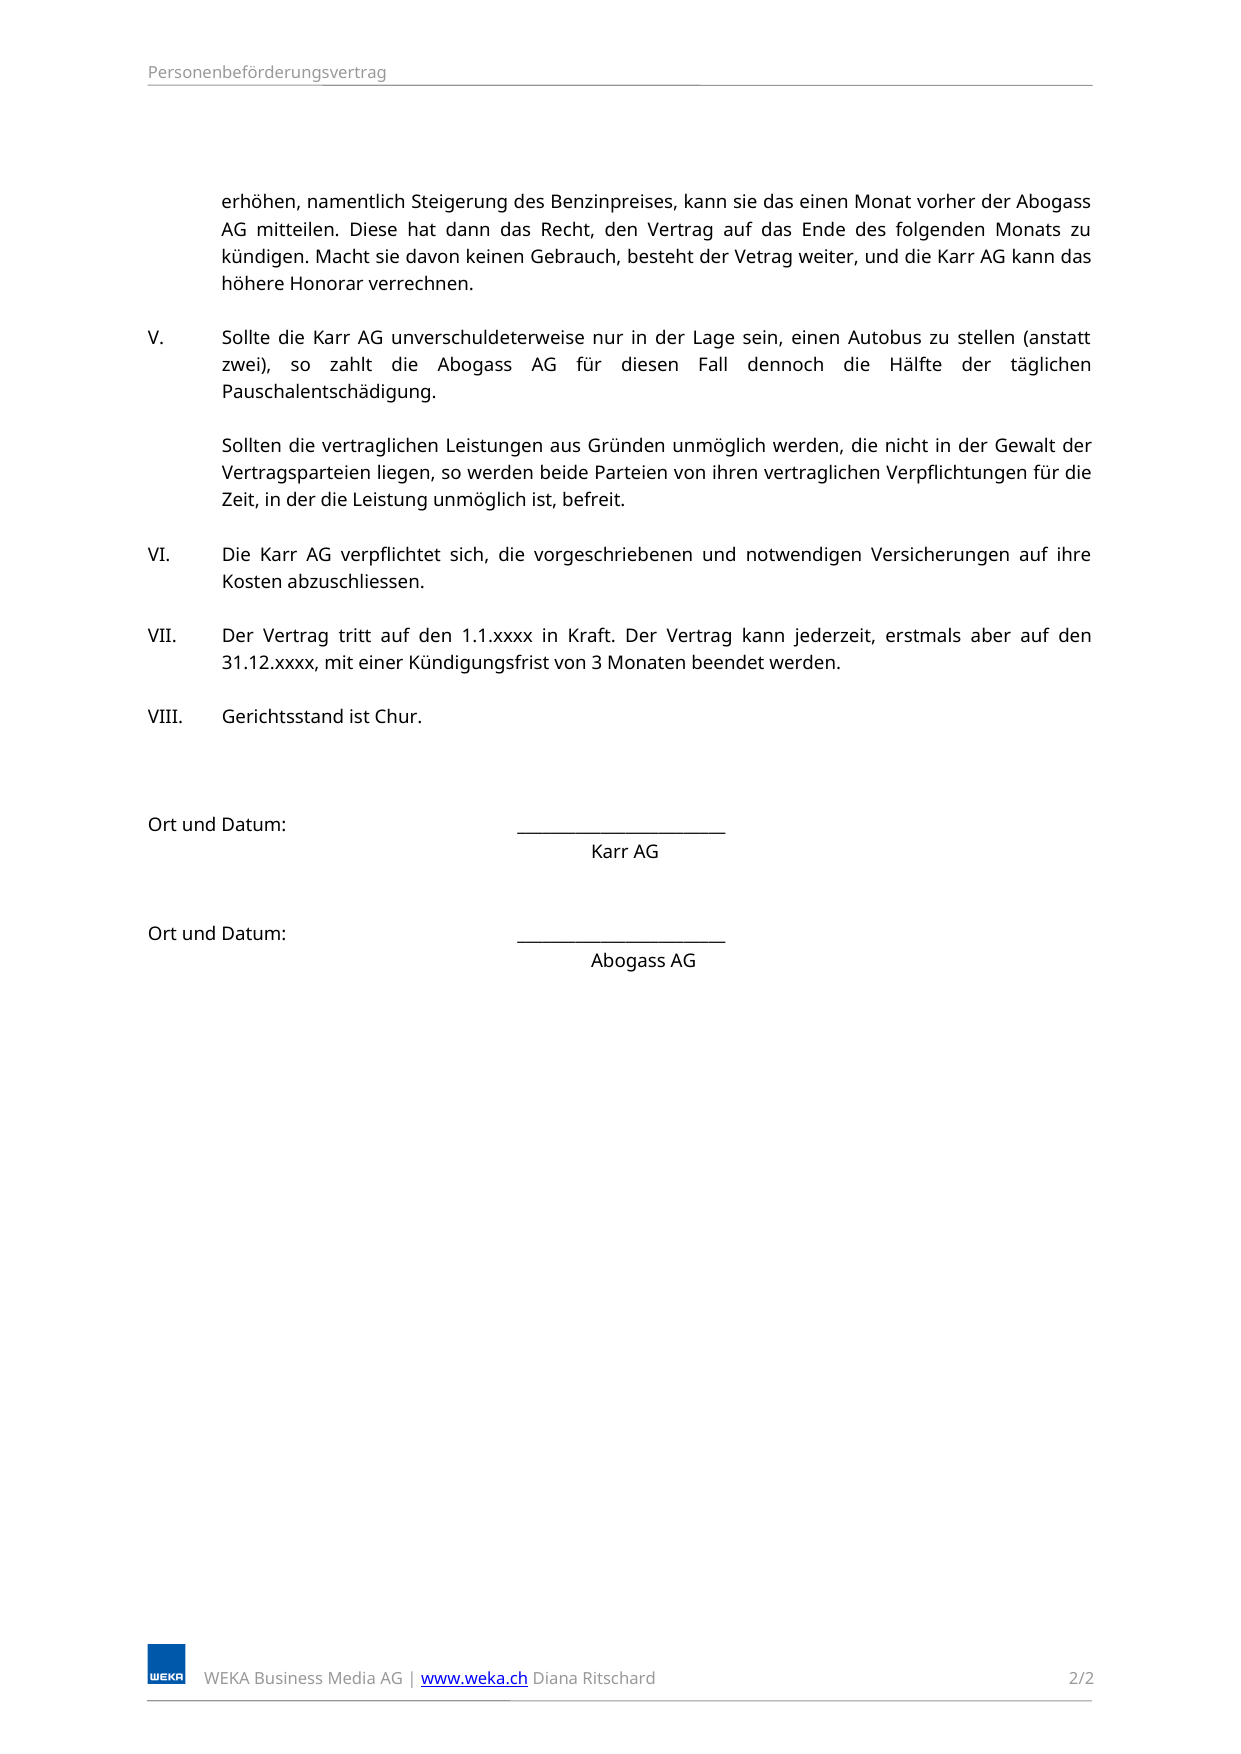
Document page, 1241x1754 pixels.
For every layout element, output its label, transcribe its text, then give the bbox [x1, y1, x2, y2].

text VIII. Gerichtsstand ist Chur. [148, 702, 1092, 729]
text VII. Der Vertrag tritt auf den 1.1.xxxx in Kraft. Der Vertrag kann jederzeit, erstmals aber auf den 31.12.xxxx, mit einer Kündigungsfrist von 3 Monaten beendet werden. [148, 621, 1092, 675]
text VI. Die Karr AG verpflichtet sich, die vorgeschriebenen und notwendigen Versicherungen auf ihre Kosten abzuschliessen. [148, 539, 1092, 593]
text Abogass AG [148, 946, 1092, 973]
picture [147, 1644, 186, 1684]
text Ort und Datum: _________________________ [148, 810, 1092, 837]
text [221, 187, 1092, 296]
text Karr AG [148, 837, 1092, 864]
text Sollten die vertraglichen Leistungen aus Gründen unmöglich werden, die nicht in der Gewalt der Vertragsparteien liegen, so werden beide Parteien von ihren vertraglichen Verpflichtungen für die Zeit, in der die Leistung unmöglich ist, befreit. [148, 431, 1092, 512]
text V. Sollte die Karr AG unverschuldeterweise nur in der Lage sein, einen Autobus zu stellen (anstatt zwei), so zahlt die Abogass AG für diesen Fall dennoch die Hälfte der täglichen Pauschalentschädigung. [148, 323, 1092, 404]
text Ort und Datum: _________________________ [148, 918, 1092, 946]
